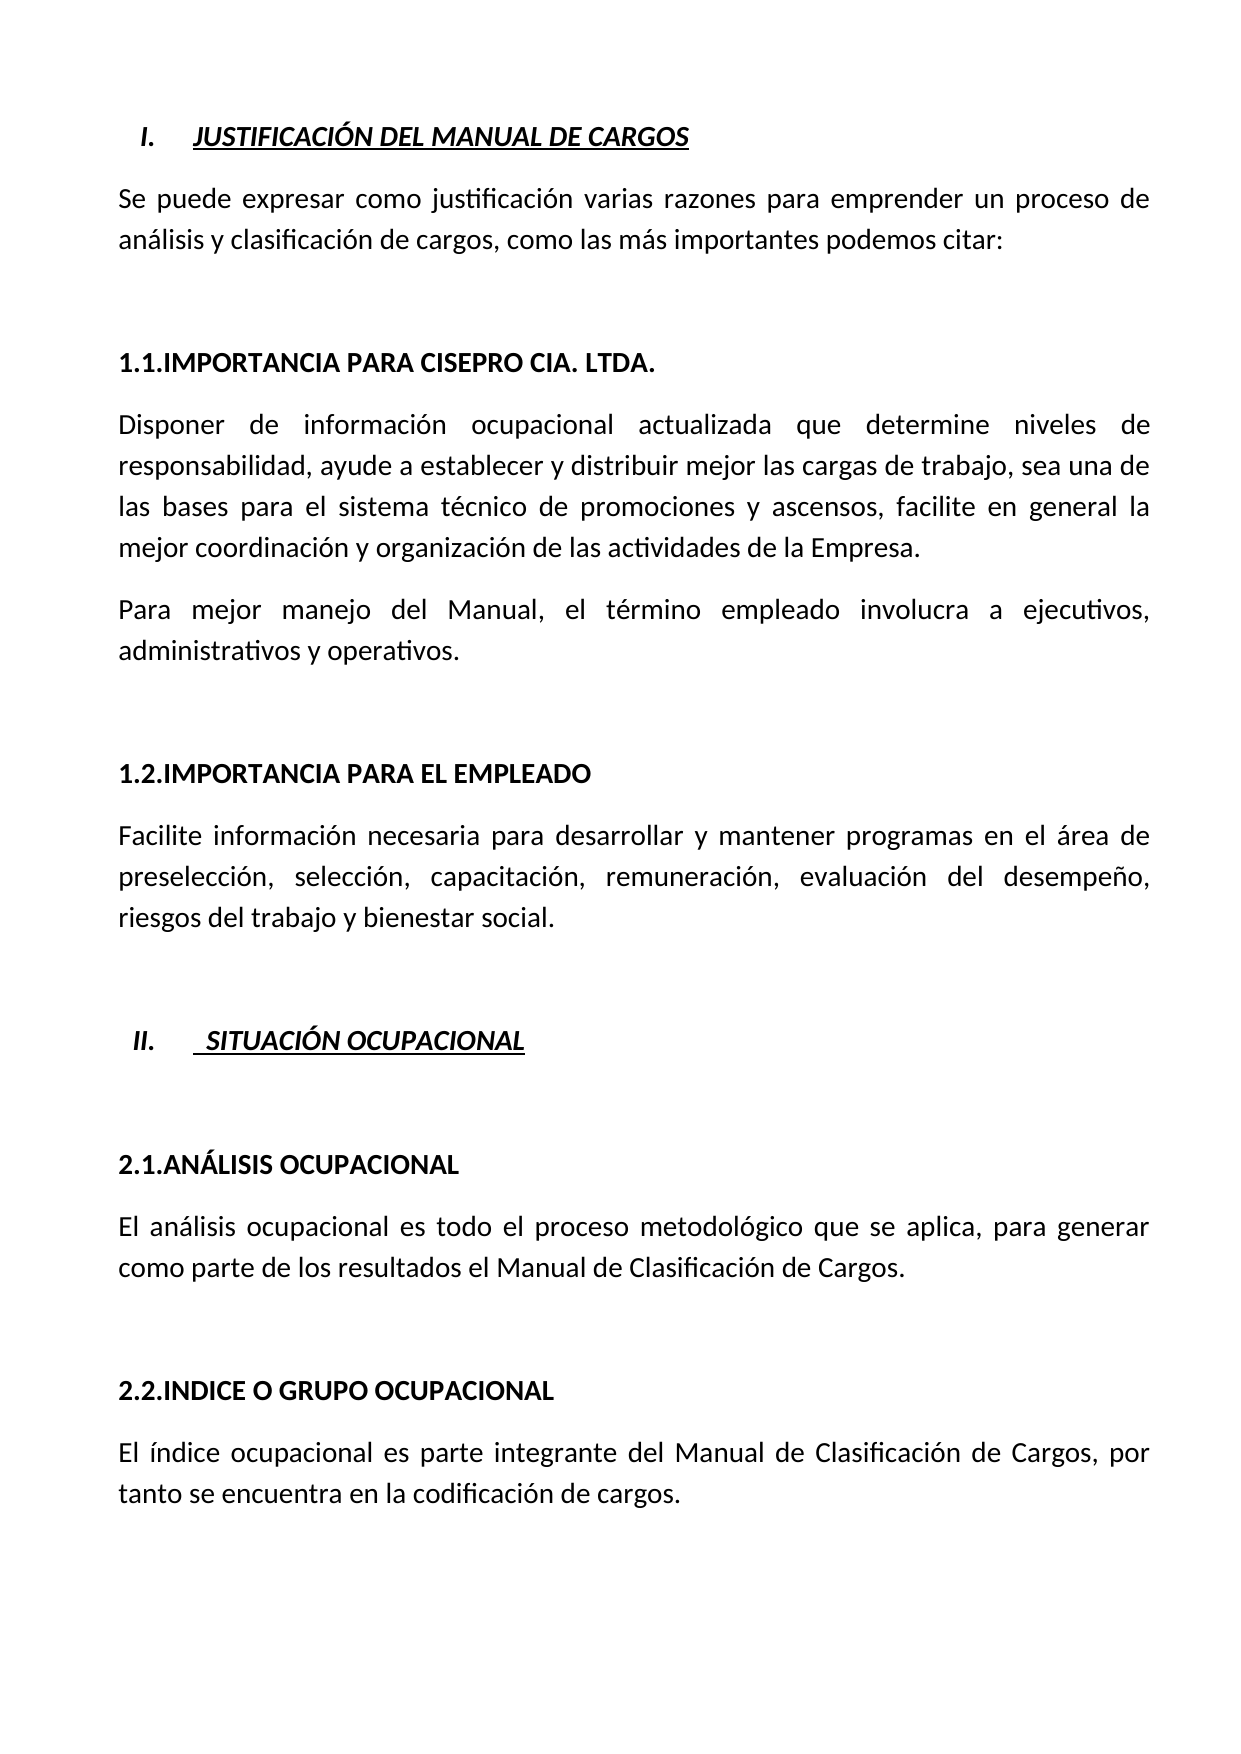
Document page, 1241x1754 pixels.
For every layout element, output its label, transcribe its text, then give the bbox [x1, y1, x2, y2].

text Para mejor manejo del Manual, el término empleado involucra a ejecutivos, administrativos y operativos. [118, 591, 1152, 667]
list JUSTIFICACIÓN DEL MANUAL DE CARGOS [156, 118, 1152, 154]
text Disponer de información ocupacional actualizada que determine niveles de responsabilidad, ayude a establecer y distribuir mejor las cargas de trabajo, sea una de las bases para el sistema técnico de promociones y ascensos, facilite en general la mejor coordinación y organización de las actividades de la Empresa. [118, 406, 1152, 564]
text 2.1.ANÁLISIS OCUPACIONAL [118, 1146, 1152, 1182]
text 2.2.INDICE O GRUPO OCUPACIONAL [118, 1372, 1152, 1408]
text El análisis ocupacional es todo el proceso metodológico que se aplica, para generar como parte de los resultados el Manual de Clasificación de Cargos. [118, 1208, 1152, 1284]
text El índice ocupacional es parte integrante del Manual de Clasificación de Cargos, por tanto se encuentra en la codificación de cargos. [118, 1434, 1152, 1511]
text 1.2.IMPORTANCIA PARA EL EMPLEADO [118, 755, 1152, 791]
text Se puede expresar como justificación varias razones para emprender un proceso de análisis y clasificación de cargos, como las más importantes podemos citar: [118, 180, 1152, 256]
text 1.1.IMPORTANCIA PARA CISEPRO CIA. LTDA. [118, 344, 1152, 380]
text Facilite información necesaria para desarrollar y mantener programas en el área de preselección, selección, capacitación, remuneración, evaluación del desempeño, riesgos del trabajo y bienestar social. [118, 817, 1152, 934]
list SITUACIÓN OCUPACIONAL [156, 1022, 1152, 1058]
